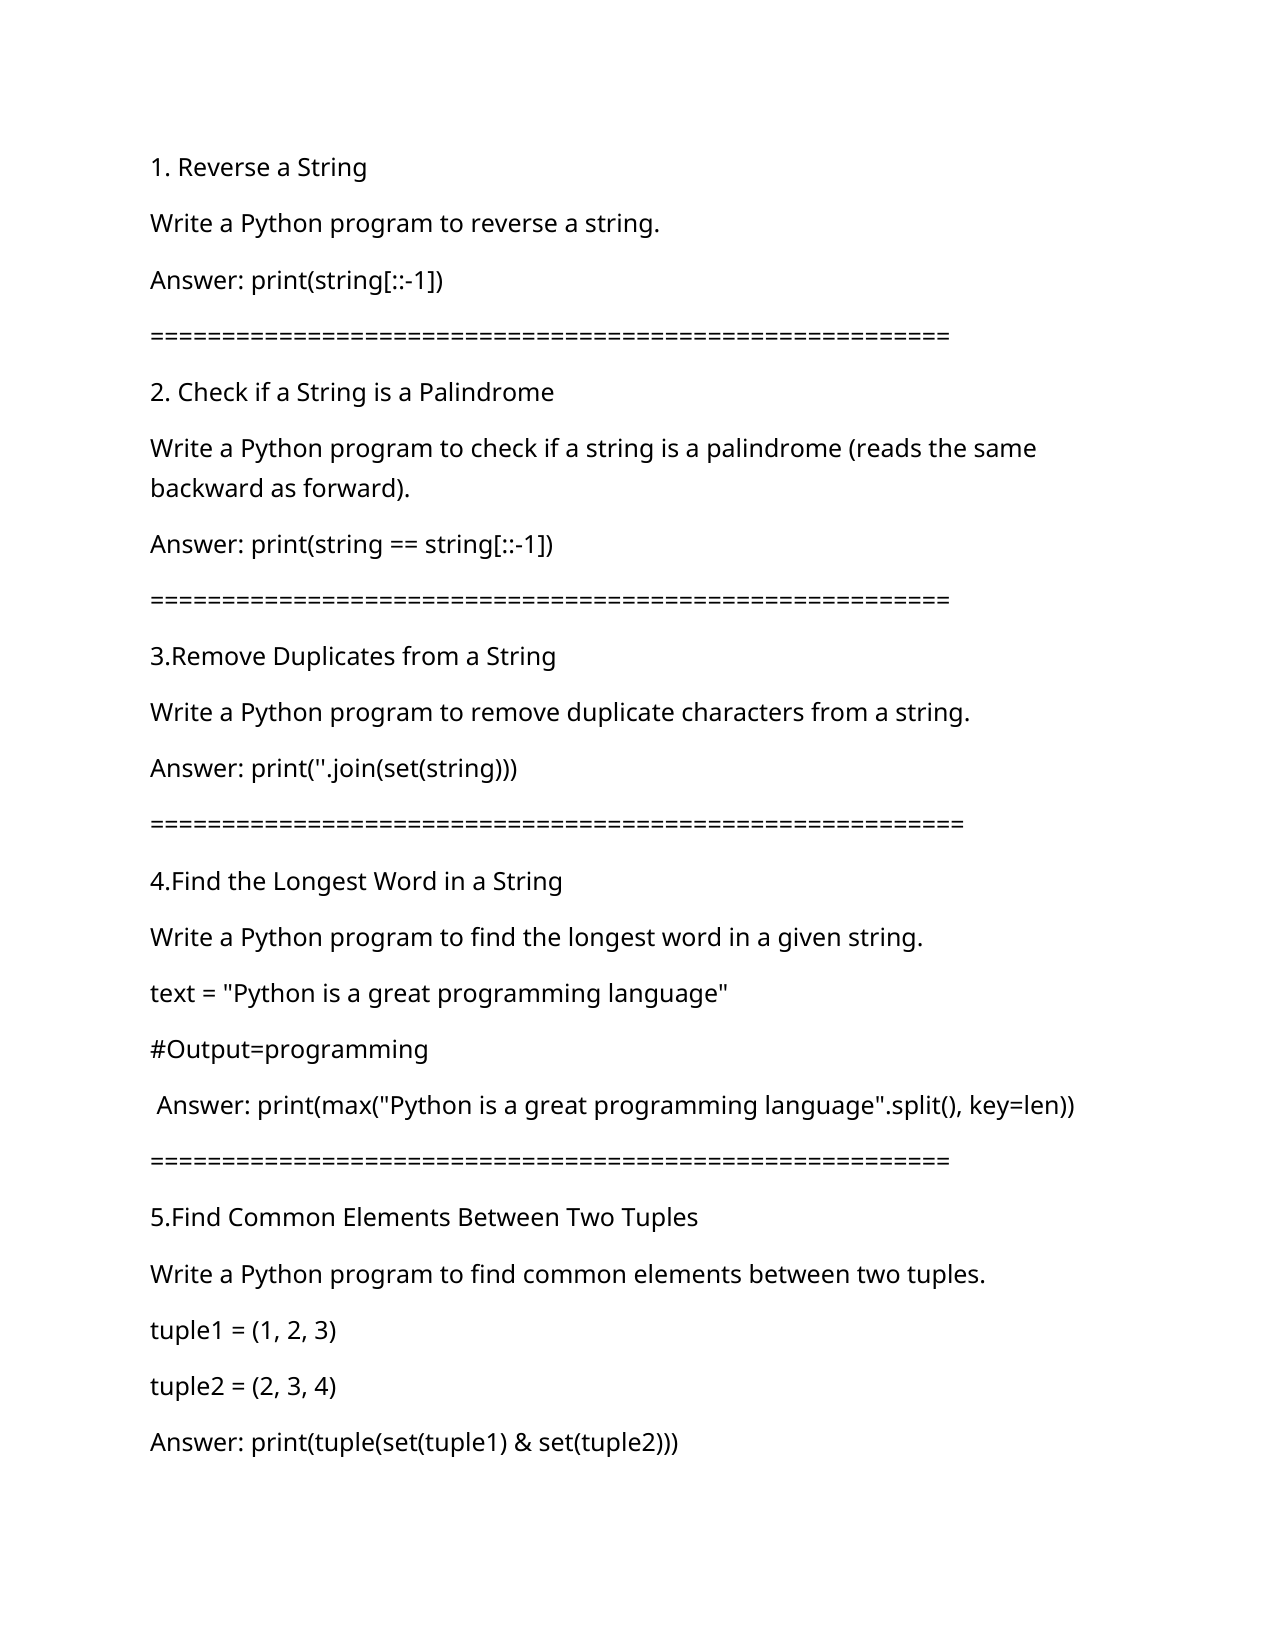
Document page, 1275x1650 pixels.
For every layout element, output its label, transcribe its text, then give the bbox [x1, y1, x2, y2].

text Write a Python program to check if a string is a palindrome (reads the same backward as forward). [150, 431, 1125, 504]
text 2. Check if a String is a Palindrome [150, 374, 1125, 409]
text ======================================================== [150, 1144, 1125, 1178]
text Answer: print(tuple(set(tuple1) & set(tuple2))) [150, 1425, 1125, 1459]
text Answer: print(string[::-1]) [150, 262, 1125, 296]
text Write a Python program to reverse a string. [150, 206, 1125, 240]
text #Output=programming [150, 1032, 1125, 1066]
text 1. Reverse a String [150, 150, 1125, 184]
text ========================================================= [150, 807, 1125, 841]
text text = "Python is a great programming language" [150, 976, 1125, 1009]
text tuple1 = (1, 2, 3) [150, 1312, 1125, 1346]
text 5.Find Common Elements Between Two Tuples [150, 1200, 1125, 1234]
text ======================================================== [150, 582, 1125, 617]
text 3.Remove Duplicates from a String [150, 639, 1125, 673]
text tuple2 = (2, 3, 4) [150, 1368, 1125, 1403]
text Write a Python program to remove duplicate characters from a string. [150, 695, 1125, 729]
text ======================================================== [150, 318, 1125, 352]
text Write a Python program to find common elements between two tuples. [150, 1256, 1125, 1290]
text Answer: print(max("Python is a great programming language".split(), key=len)) [150, 1088, 1125, 1122]
text 4.Find the Longest Word in a String [150, 863, 1125, 897]
text Answer: print(string == string[::-1]) [150, 526, 1125, 560]
text Write a Python program to find the longest word in a given string. [150, 919, 1125, 953]
text Answer: print(''.join(set(string))) [150, 751, 1125, 785]
